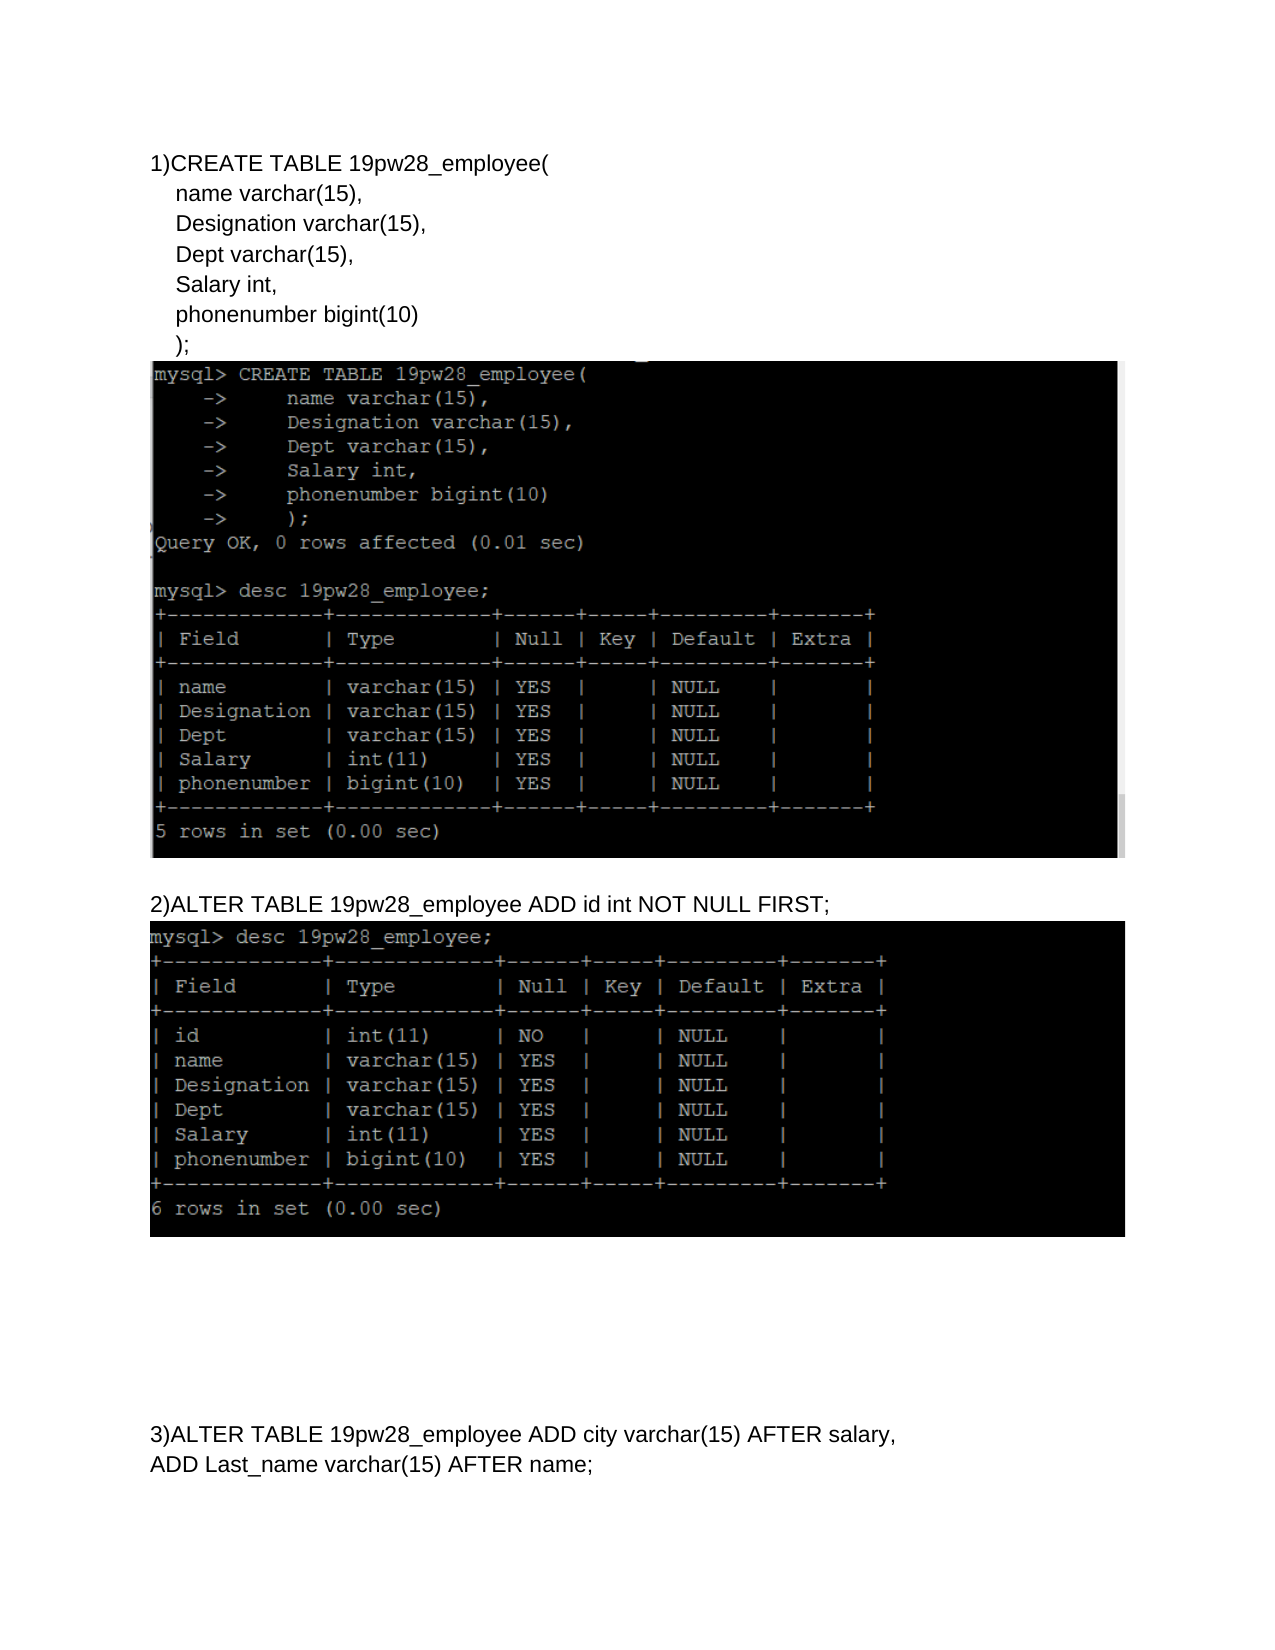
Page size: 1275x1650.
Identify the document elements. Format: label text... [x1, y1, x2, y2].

text Designation varchar(15), [150, 210, 1125, 237]
picture [150, 361, 1125, 858]
picture [150, 921, 1125, 1237]
text 1)CREATE TABLE 19pw28_employee( [150, 150, 1125, 176]
text Salary int, [150, 271, 1125, 297]
text 3)ALTER TABLE 19pw28_employee ADD city varchar(15) AFTER salary, [150, 1421, 1125, 1448]
text ADD Last_name varchar(15) AFTER name; [150, 1451, 1125, 1478]
text phonenumber bigint(10) [150, 301, 1125, 327]
text name varchar(15), [150, 180, 1125, 207]
text ); [150, 331, 1125, 358]
text 2)ALTER TABLE 19pw28_employee ADD id int NOT NULL FIRST; [150, 891, 1125, 918]
text Dept varchar(15), [150, 241, 1125, 267]
